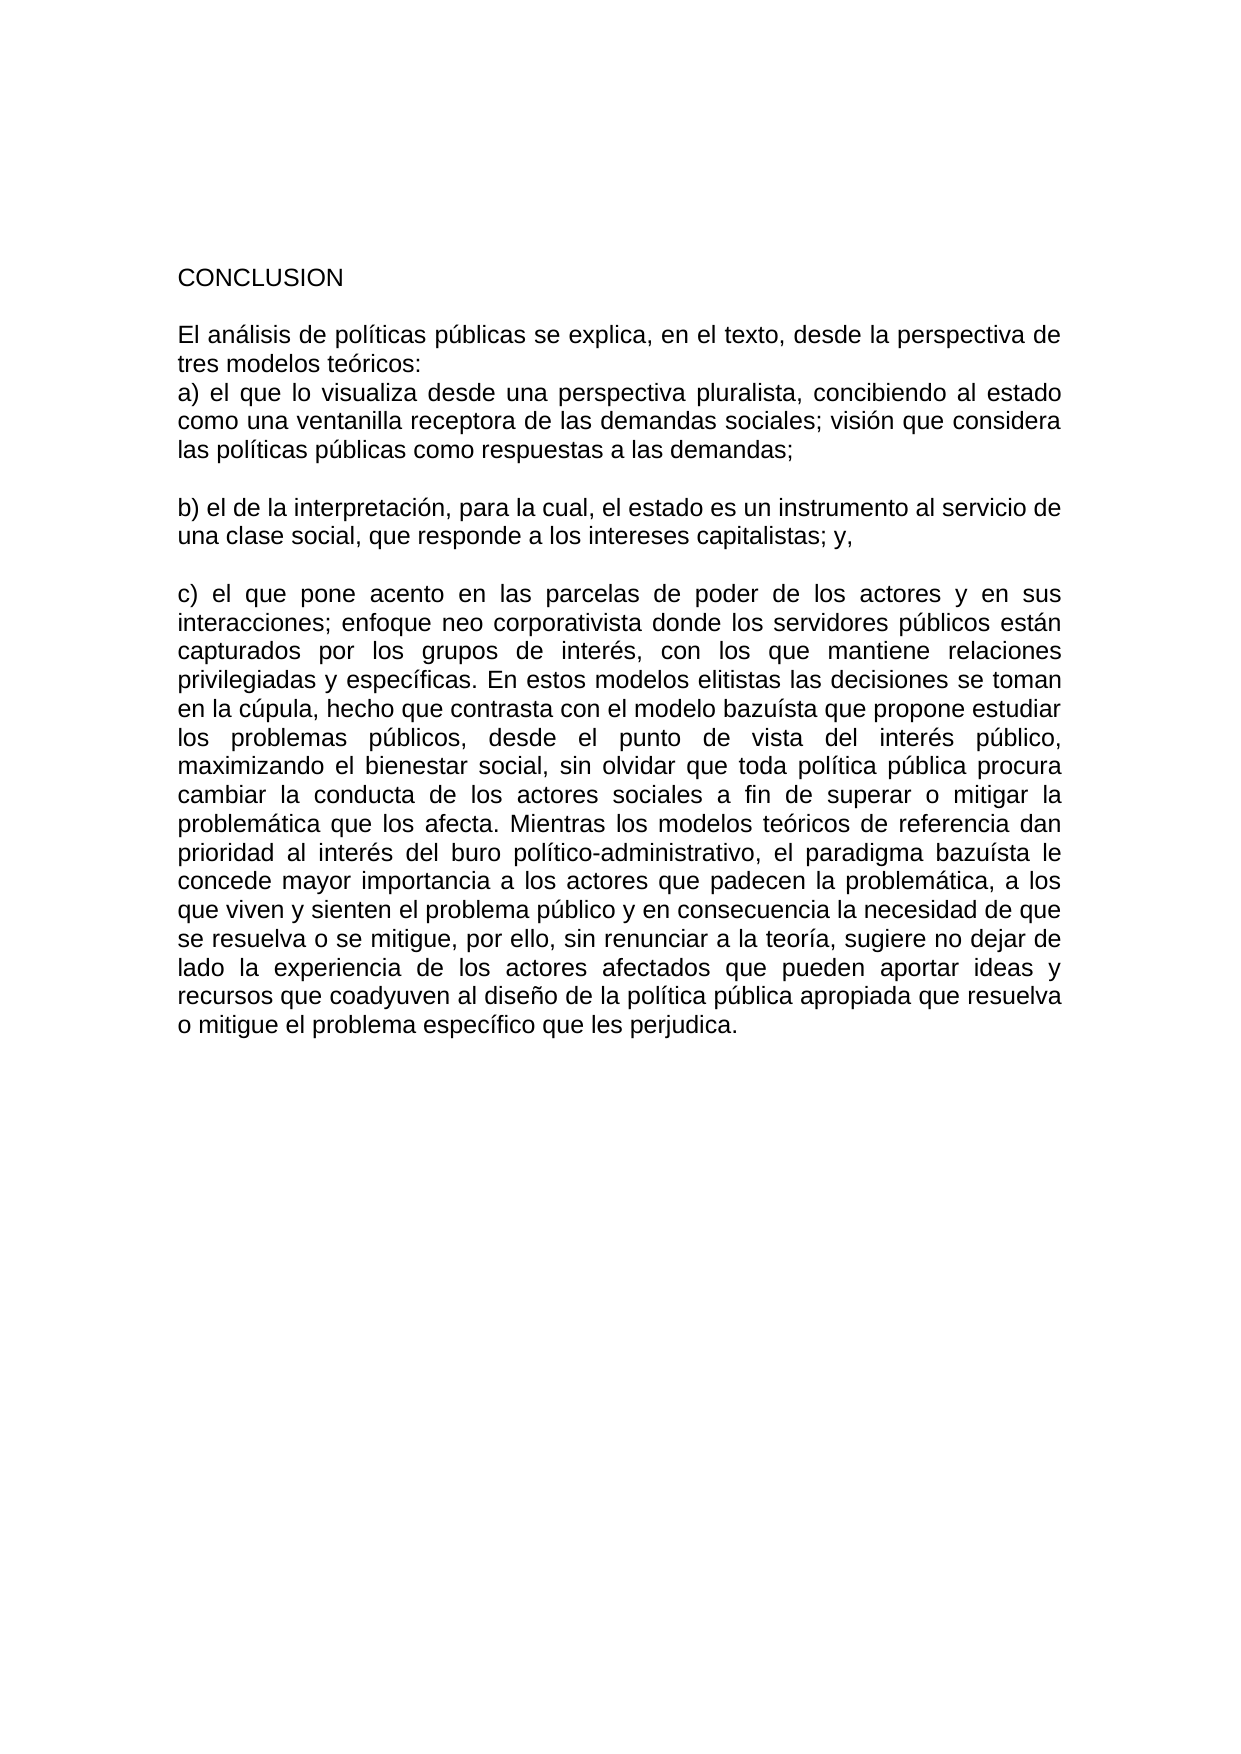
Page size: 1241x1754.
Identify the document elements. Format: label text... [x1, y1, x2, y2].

text CONCLUSION [177, 234, 1063, 291]
text a) el que lo visualiza desde una perspectiva pluralista, concibiendo al estado como una ventanilla receptora de las demandas sociales; visión que considera las políticas públicas como respuestas a las demandas; [177, 378, 1063, 464]
text c) el que pone acento en las parcelas de poder de los actores y en sus interacciones; enfoque neo corporativista donde los servidores públicos están capturados por los grupos de interés, con los que mantiene relaciones privilegiadas y específicas. En estos modelos elitistas las decisiones se toman en la cúpula, hecho que contrasta con el modelo bazuísta que propone estudiar los problemas públicos, desde el punto de vista del interés público, maximizando el bienestar social, sin olvidar que toda política pública procura cambiar la conducta de los actores sociales a fin de superar o mitigar la problemática que los afecta. Mientras los modelos teóricos de referencia dan prioridad al interés del buro político-administrativo, el paradigma bazuísta le concede mayor importancia a los actores que padecen la problemática, a los que viven y sienten el problema público y en consecuencia la necesidad de que se resuelva o se mitigue, por ello, sin renunciar a la teoría, sugiere no dejar de lado la experiencia de los actores afectados que pueden aportar ideas y recursos que coadyuven al diseño de la política pública apropiada que resuelva o mitigue el problema específico que les perjudica. [177, 579, 1063, 1039]
text El análisis de políticas públicas se explica, en el texto, desde la perspectiva de tres modelos teóricos: [177, 291, 1063, 378]
text b) el de la interpretación, para la cual, el estado es un instrumento al servicio de una clase social, que responde a los intereses capitalistas; y, [177, 493, 1063, 550]
